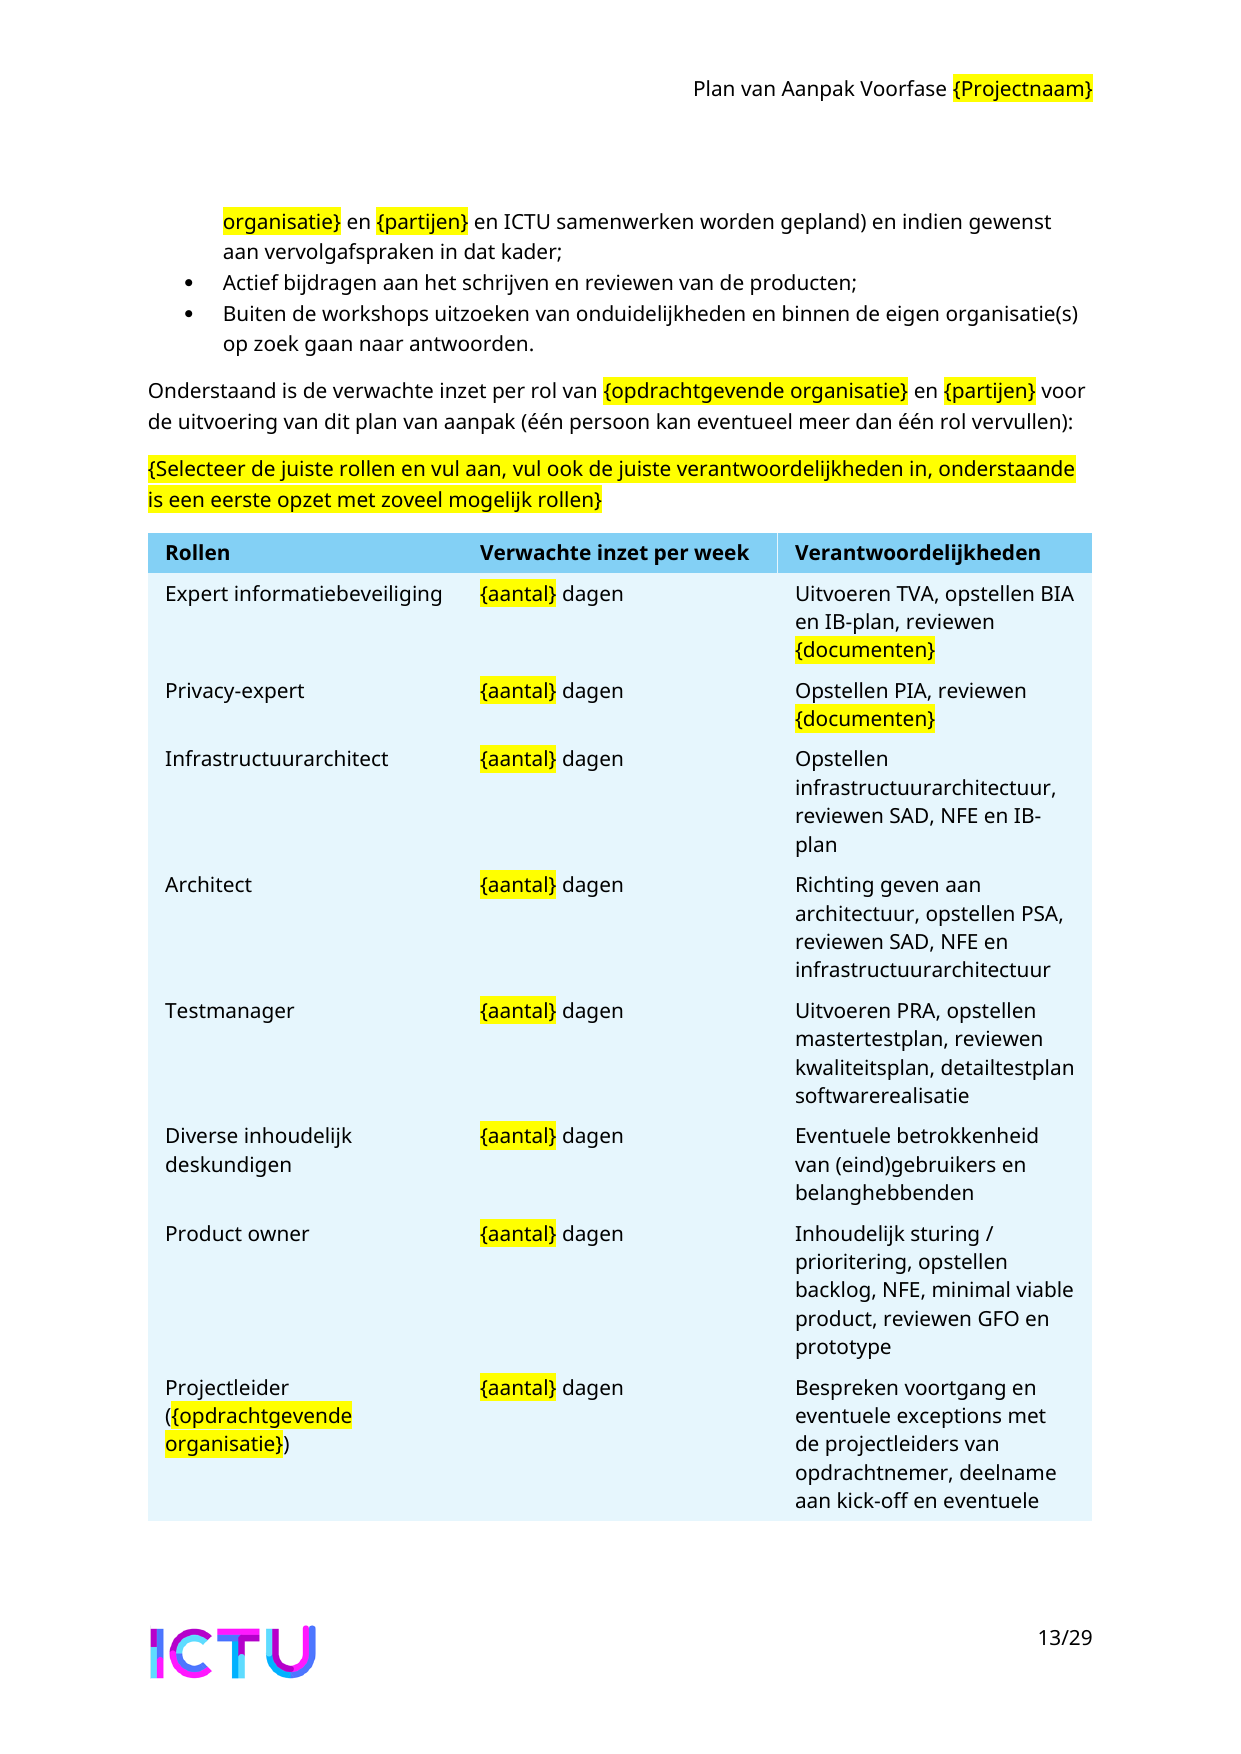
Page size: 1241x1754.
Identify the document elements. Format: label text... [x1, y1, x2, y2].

table_cell {aantal} dagen [463, 990, 777, 1116]
table_cell {aantal} dagen [463, 1213, 777, 1367]
table_cell {aantal} dagen [463, 573, 777, 670]
table_cell Testmanager [148, 990, 463, 1116]
text {Selecteer de juiste rollen en vul aan, vul ook de juiste verantwoordelijkheden in, onderstaande is een eerste opzet met zoveel mogelijk rollen} [148, 454, 1092, 513]
list Actief bijdragen aan het schrijven en reviewen van de producten; [185, 268, 1092, 296]
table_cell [148, 1367, 463, 1521]
table_cell Inhoudelijk sturing / prioritering, opstellen backlog, NFE, minimal viable product, reviewen GFO en prototype [778, 1213, 1092, 1367]
table_cell {aantal} dagen [463, 1116, 777, 1213]
table_cell Architect [148, 864, 463, 990]
table_cell {aantal} dagen [463, 1367, 777, 1521]
table_cell Uitvoeren PRA, opstellen mastertestplan, reviewen kwaliteitsplan, detailtestplan softwarerealisatie [778, 990, 1092, 1116]
table_cell {aantal} dagen [463, 739, 777, 864]
table_cell {aantal} dagen [463, 670, 777, 739]
table_cell Privacy-expert [148, 670, 463, 739]
table_cell Uitvoeren TVA, opstellen BIA en IB-plan, reviewen {documenten} [778, 573, 1092, 670]
text Onderstaand is de verwachte inzet per rol van {opdrachtgevende organisatie} en {partijen} voor de uitvoering van dit plan van aanpak (één persoon kan eventueel meer dan één rol vervullen): [148, 377, 1092, 436]
table_header Verantwoordelijkheden [778, 533, 1092, 573]
table_cell Opstellen infrastructuurarchitectuur, reviewen SAD, NFE en IB-plan [778, 739, 1092, 864]
table_cell Diverse inhoudelijk deskundigen [148, 1116, 463, 1213]
table_cell {aantal} dagen [463, 864, 777, 990]
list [185, 207, 1092, 266]
table_cell Infrastructuurarchitect [148, 739, 463, 864]
table_header Verwachte inzet per week [463, 533, 777, 573]
picture [148, 1623, 319, 1683]
table_header Rollen [148, 533, 463, 573]
table_cell Expert informatiebeveiliging [148, 573, 463, 670]
table_cell Eventuele betrokkenheid van (eind)gebruikers en belanghebbenden [778, 1116, 1092, 1213]
table_cell Opstellen PIA, reviewen {documenten} [778, 670, 1092, 739]
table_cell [778, 1367, 1092, 1521]
table_cell Richting geven aan architectuur, opstellen PSA, reviewen SAD, NFE en infrastructuurarchitectuur [778, 864, 1092, 990]
table_cell Product owner [148, 1213, 463, 1367]
list Buiten de workshops uitzoeken van onduidelijkheden en binnen de eigen organisatie(s) op zoek gaan naar antwoorden. [185, 299, 1092, 358]
